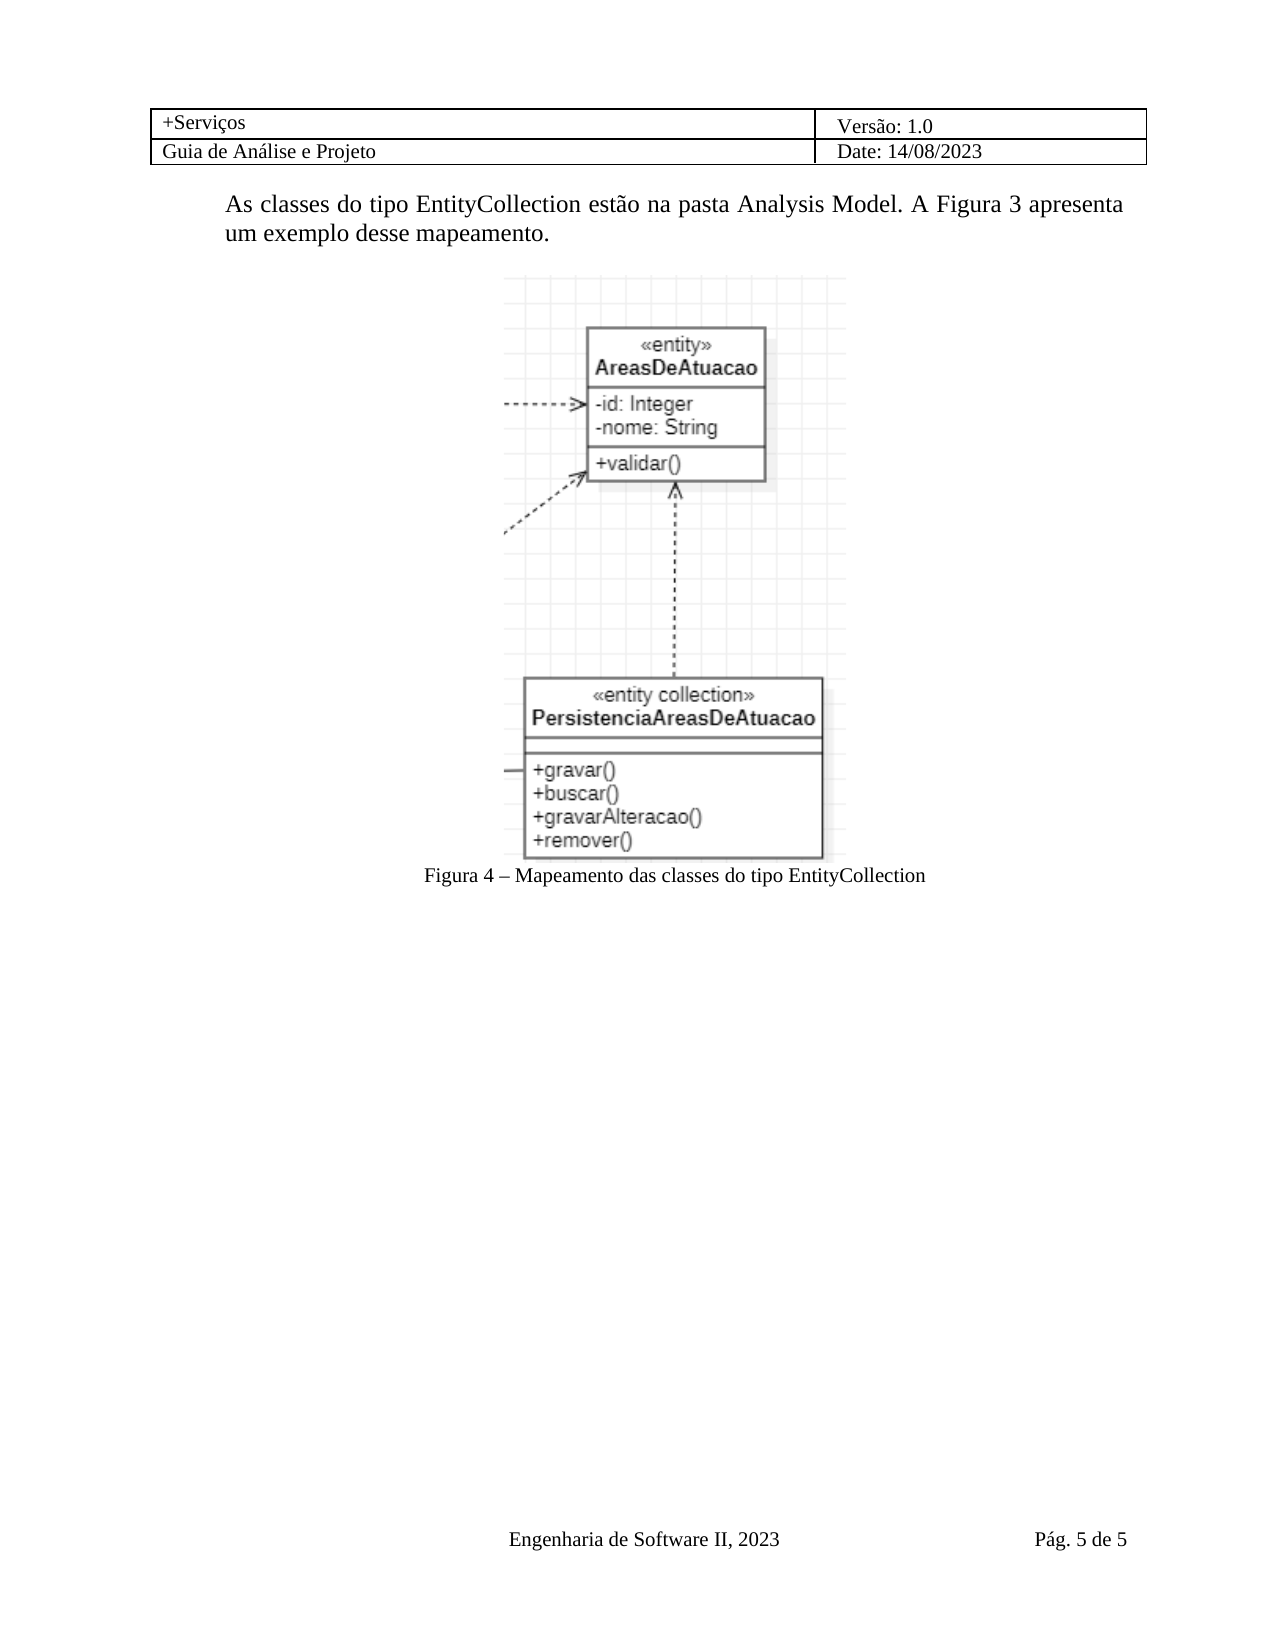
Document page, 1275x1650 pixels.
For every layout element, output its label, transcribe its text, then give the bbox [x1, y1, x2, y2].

picture [503, 275, 847, 863]
text As classes do tipo EntityCollection estão na pasta Analysis Model. A Figura 3 apresenta um exemplo desse mapeamento. [225, 189, 1125, 247]
text Figura 4 – Mapeamento das classes do tipo EntityCollection [225, 863, 1125, 887]
